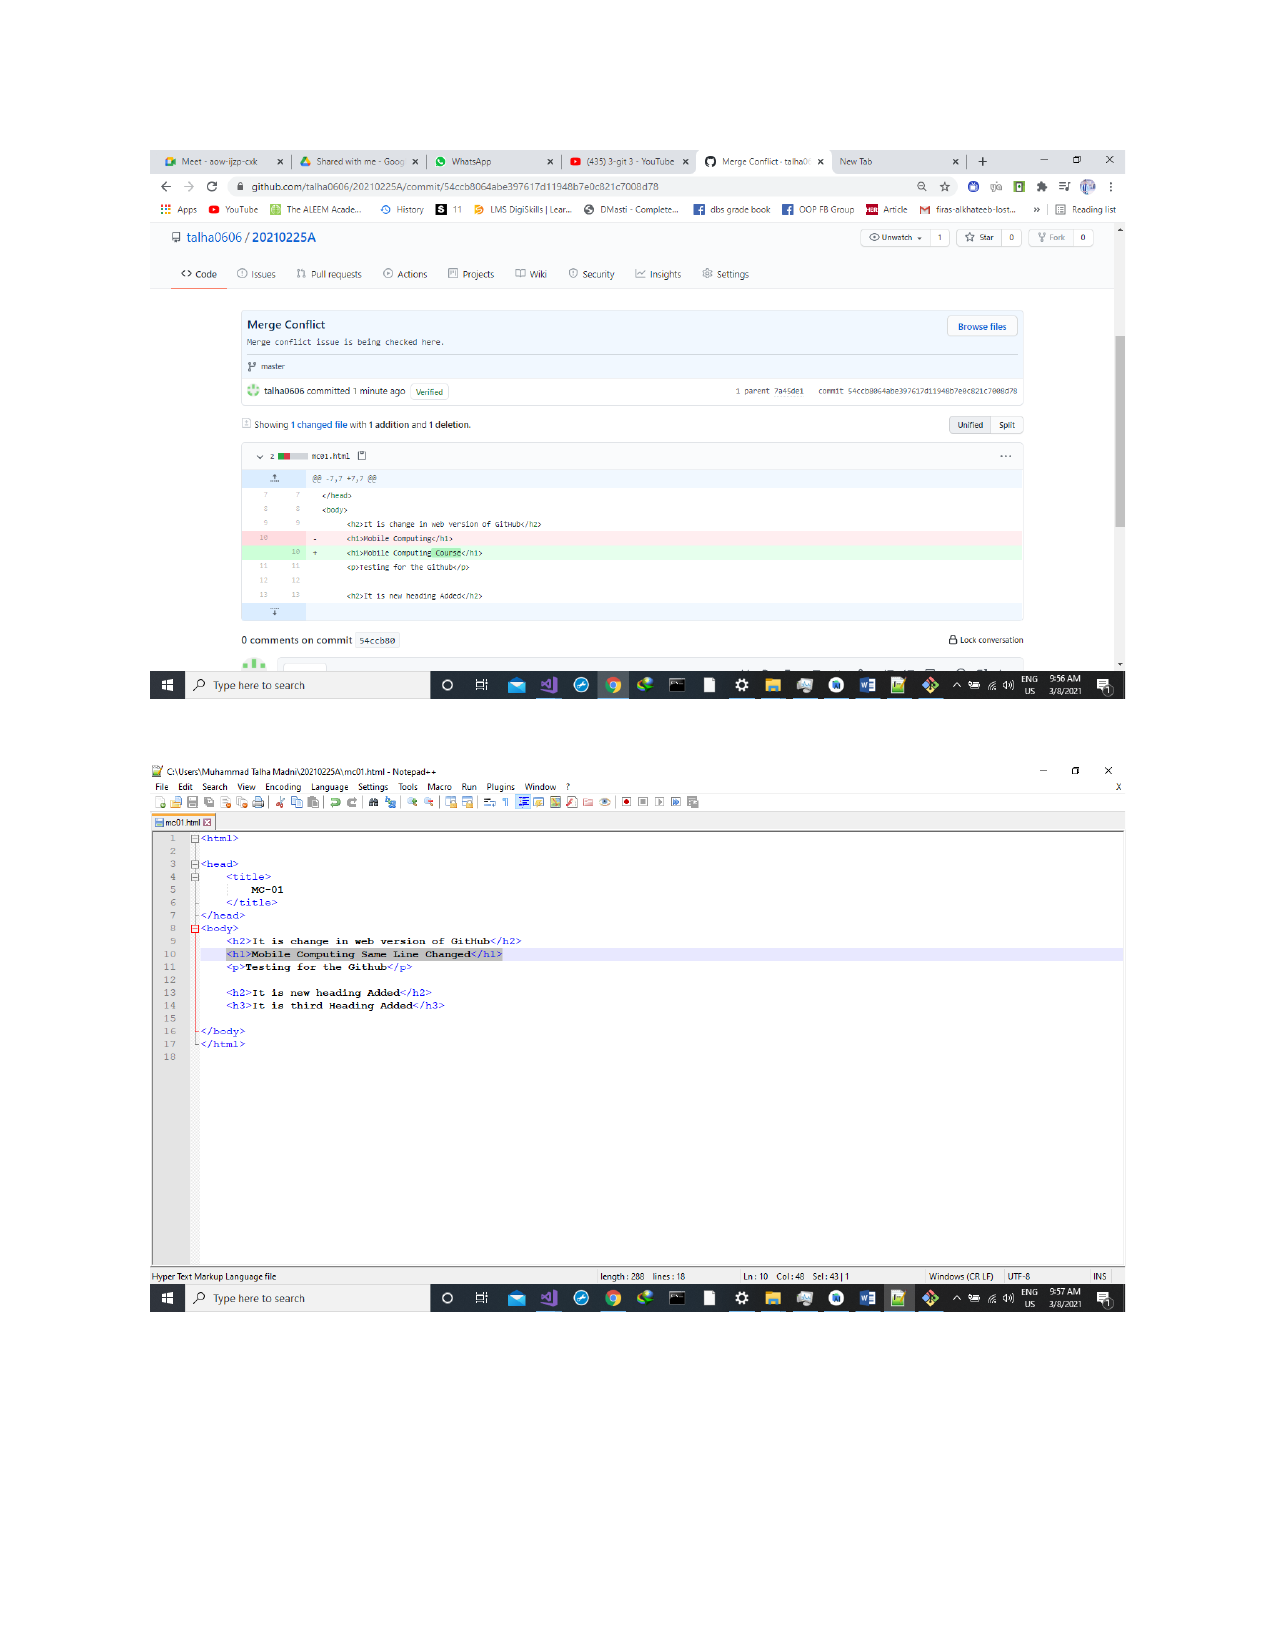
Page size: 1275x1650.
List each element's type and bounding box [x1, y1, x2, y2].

picture [150, 150, 1125, 699]
picture [150, 763, 1125, 1312]
